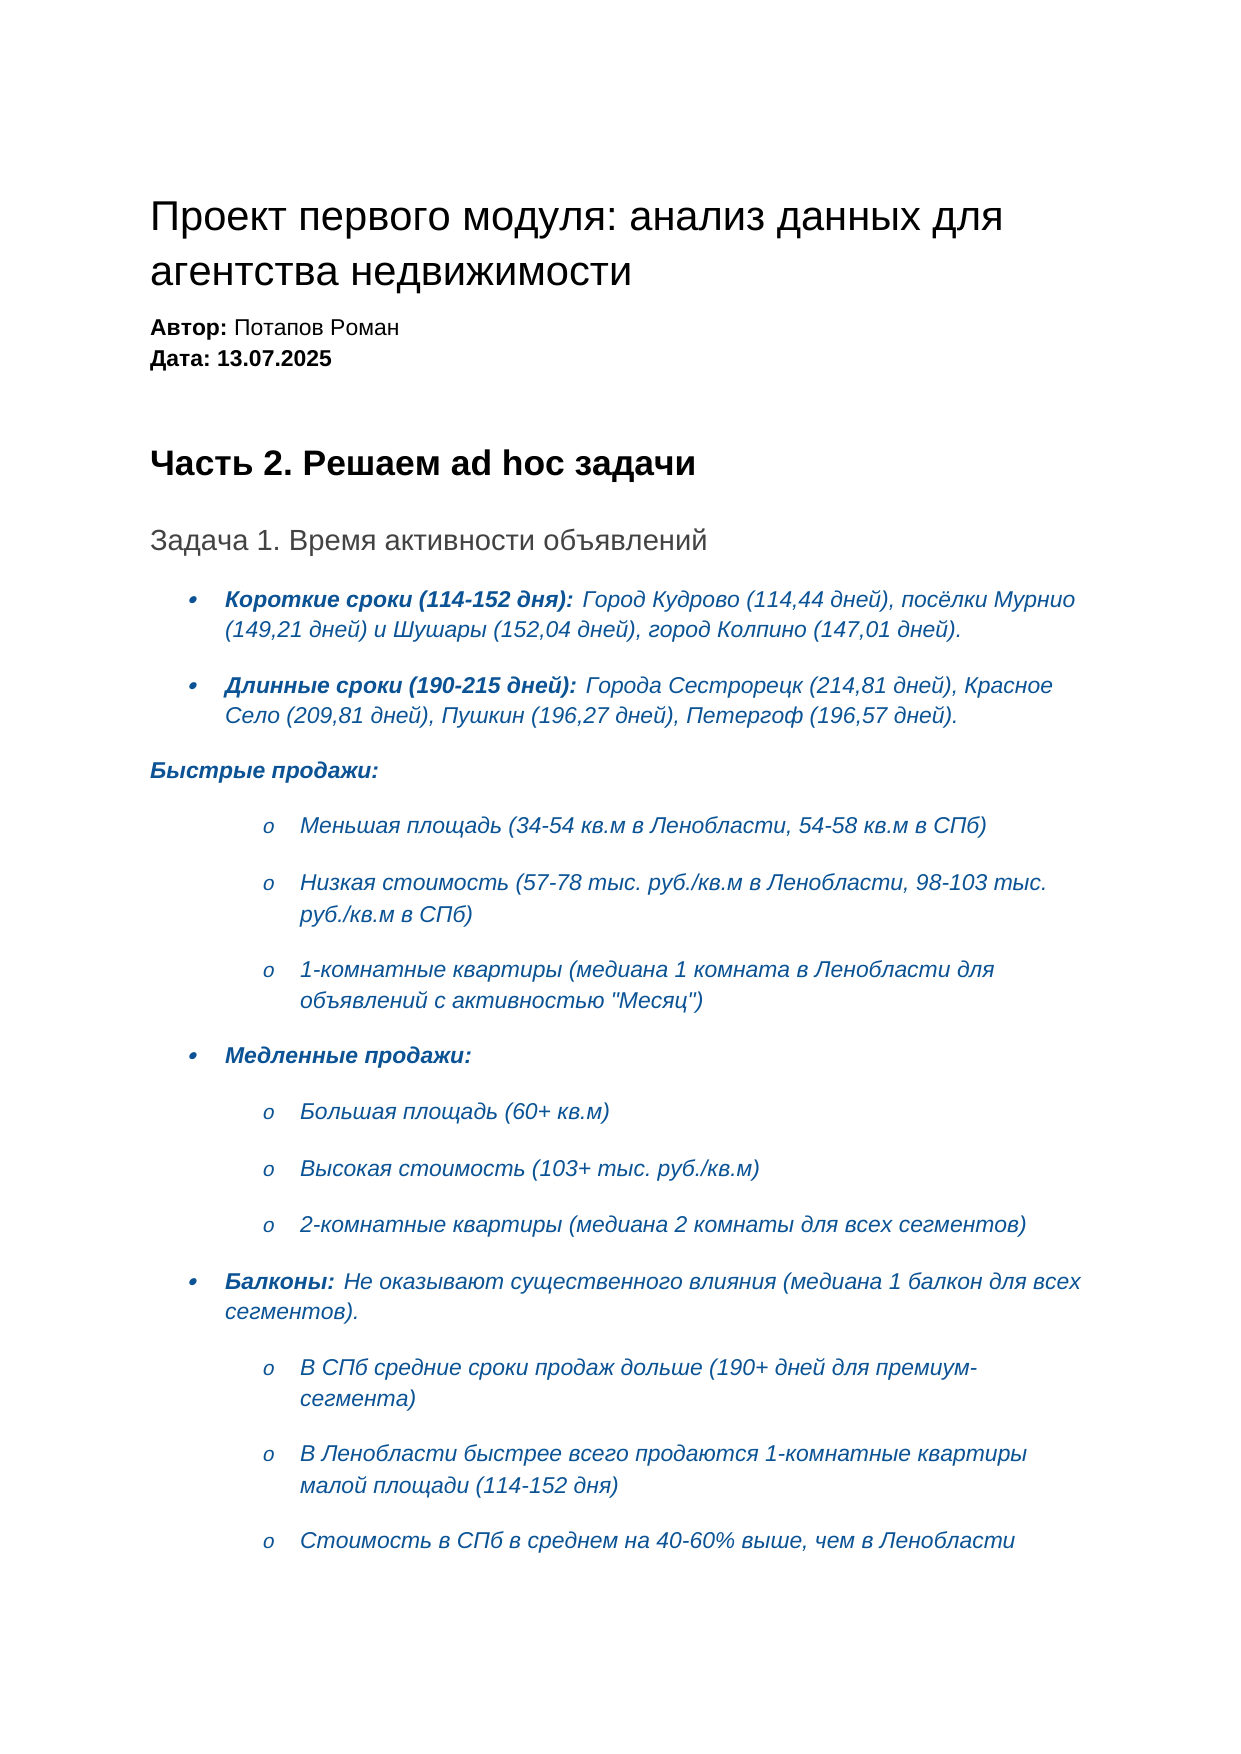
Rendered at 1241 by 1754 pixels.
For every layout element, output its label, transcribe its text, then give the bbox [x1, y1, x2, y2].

subtitle Задача 1. Время активности объявлений [150, 523, 1090, 556]
list 1-комнатные квартиры (медиана 1 комната в Ленобласти для объявлений с активностью "Месяц") [262, 956, 1090, 1014]
subtitle Часть 2. Решаем ad hoc задачи [150, 442, 1090, 483]
list Короткие сроки (114-152 дня): Город Кудрово (114,44 дней), посёлки Мурнио (149,21 дней) и Шушары (152,04 дней), город Колпино (147,01 дней). [187, 586, 1090, 643]
subtitle Проект первого модуля: анализ данных для агентства недвижимости [150, 192, 1090, 295]
text Автор: Потапов Роман [150, 314, 1090, 341]
list Балконы: Не оказывают существенного влияния (медиана 1 балкон для всех сегментов). [187, 1268, 1090, 1324]
list В СПб средние сроки продаж дольше (190+ дней для премиум-сегмента) [262, 1353, 1090, 1411]
text Быстрые продажи: [150, 757, 1090, 783]
list Стоимость в СПб в среднем на 40-60% выше, чем в Ленобласти [262, 1527, 1090, 1555]
list Большая площадь (60+ кв.м) [262, 1098, 1090, 1125]
list Длинные сроки (190-215 дней): Города Сестрорецк (214,81 дней), Красное Село (209,81 дней), Пушкин (196,27 дней), Петергоф (196,57 дней). [187, 672, 1090, 728]
list 2-комнатные квартиры (медиана 2 комнаты для всех сегментов) [262, 1211, 1090, 1239]
list Медленные продажи: [187, 1042, 1090, 1069]
list Меньшая площадь (34-54 кв.м в Ленобласти, 54-58 кв.м в СПб) [262, 812, 1090, 840]
text Дата: 13.07.2025 [150, 344, 1090, 371]
list Низкая стоимость (57-78 тыс. руб./кв.м в Ленобласти, 98-103 тыс. руб./кв.м в СПб) [262, 869, 1090, 927]
list В Ленобласти быстрее всего продаются 1-комнатные квартиры малой площади (114-152 дня) [262, 1440, 1090, 1498]
list Высокая стоимость (103+ тыс. руб./кв.м) [262, 1154, 1090, 1182]
